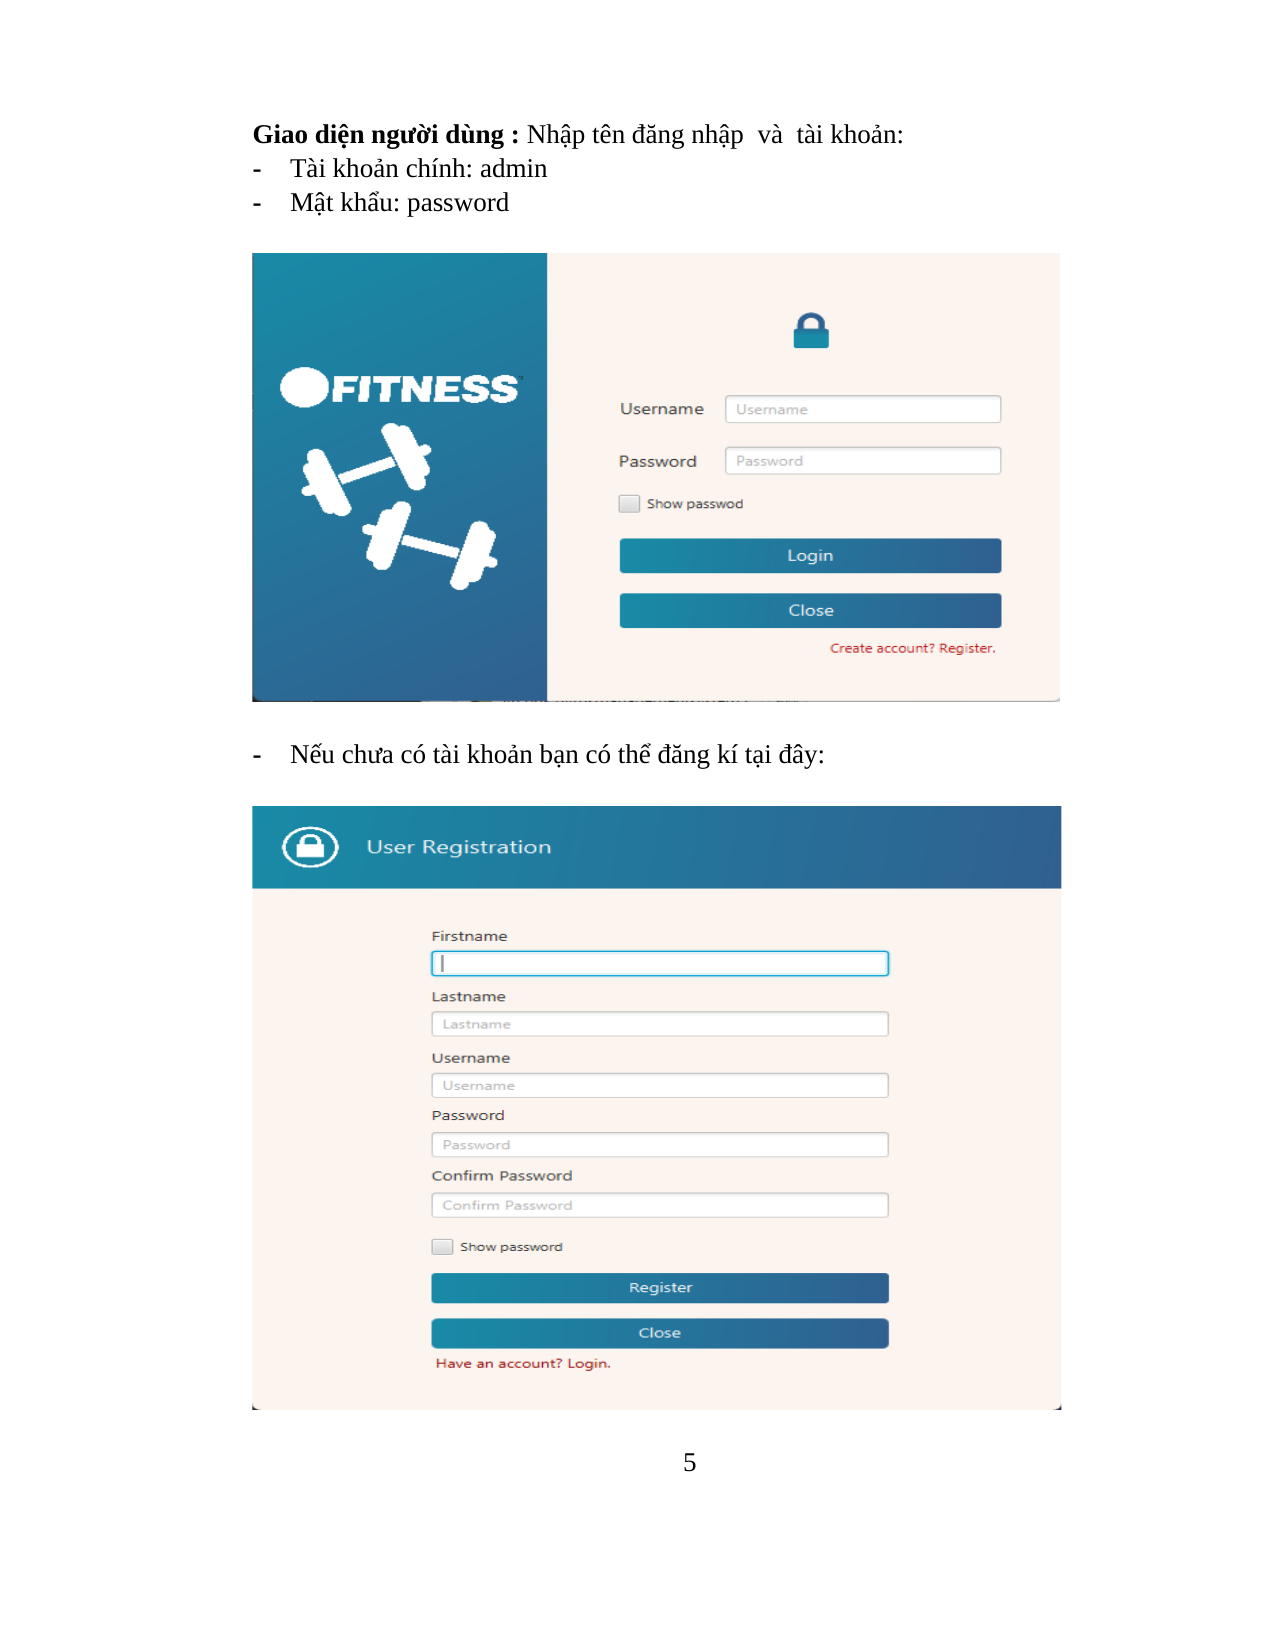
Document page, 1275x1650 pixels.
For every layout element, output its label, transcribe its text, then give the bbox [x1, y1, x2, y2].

picture [252, 253, 1060, 702]
text 5 [252, 1446, 1127, 1477]
picture [252, 806, 1062, 1410]
list Tài khoản chính: admin [252, 152, 1127, 183]
list Nếu chưa có tài khoản bạn có thể đăng kí tại đây: [252, 738, 1127, 769]
text Giao diện người dùng : Nhập tên đăng nhập và tài khoản: [252, 118, 1127, 149]
list Mật khẩu: password [252, 186, 1127, 217]
